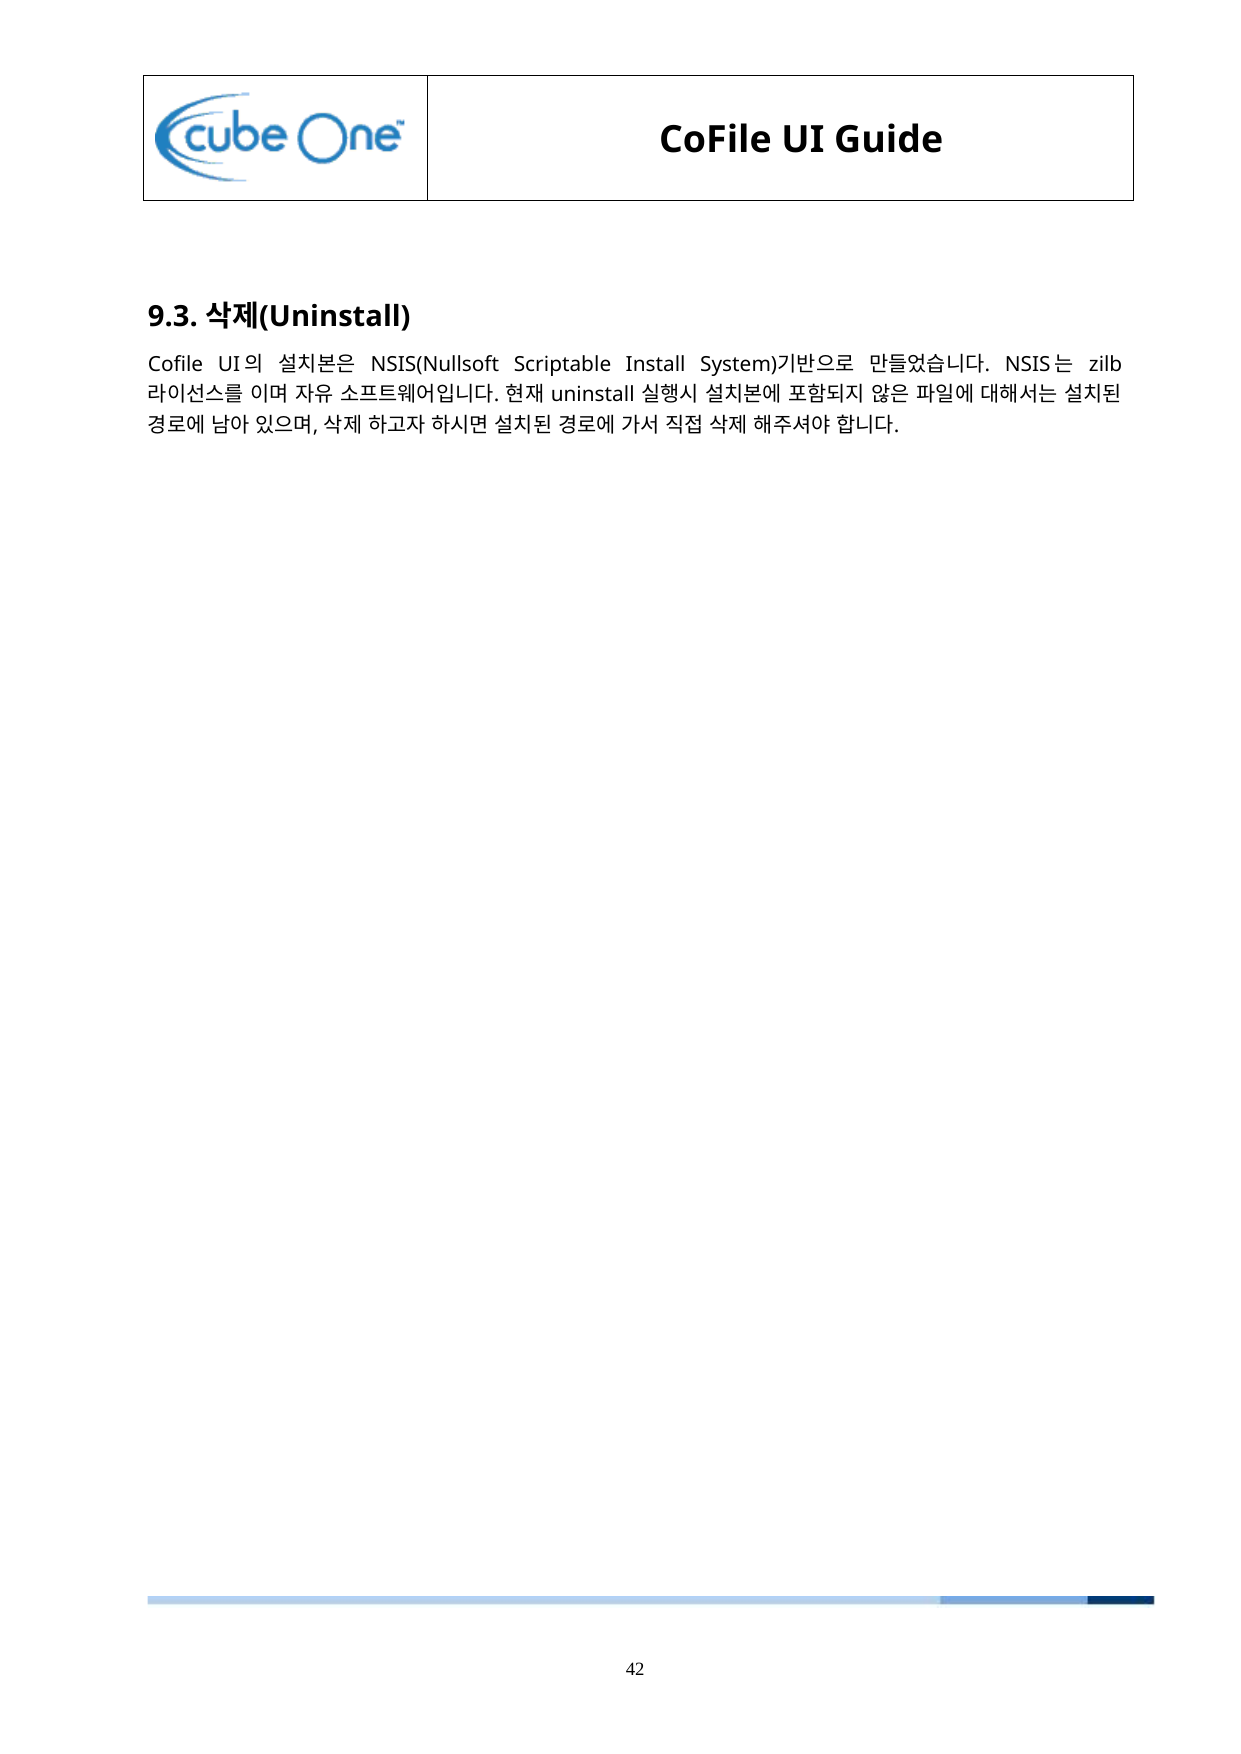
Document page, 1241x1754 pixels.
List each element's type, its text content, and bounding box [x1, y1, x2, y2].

text Cofile UI의 설치본은 NSIS(Nullsoft Scriptable Install System)기반으로 만들었습니다. NSIS는 zilb라이선스를 이며 자유 소프트웨어입니다. 현재 uninstall 실행시 설치본에 포함되지 않은 파일에 대해서는 설치된 경로에 남아 있으며, 삭제 하고자 하시면 설치된 경로에 가서 직접 삭제 해주셔야 합니다. [148, 347, 1122, 438]
picture [147, 1596, 1156, 1608]
picture [155, 88, 416, 188]
subtitle 삭제(Uninstall) [148, 292, 1122, 335]
